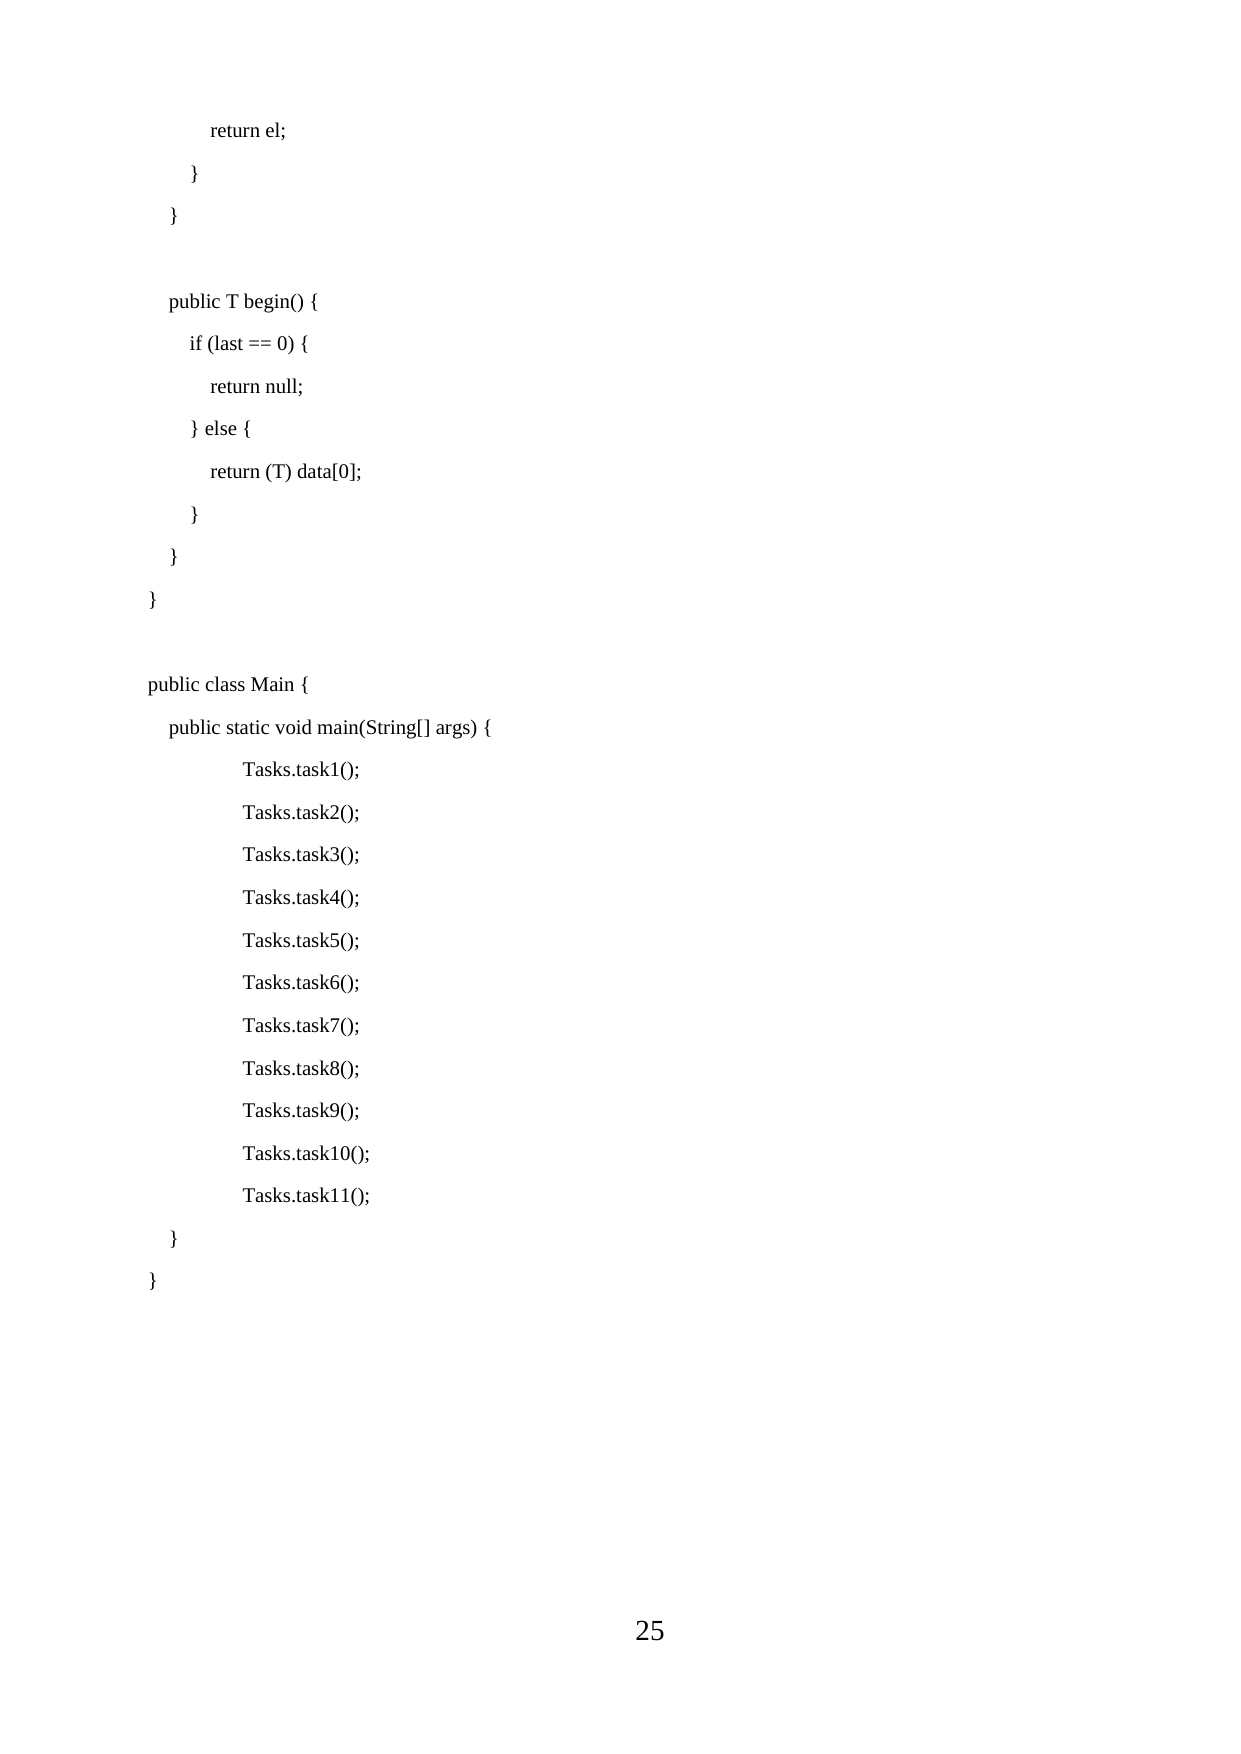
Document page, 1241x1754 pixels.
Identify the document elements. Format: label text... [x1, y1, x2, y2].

text public class Main { [148, 672, 1152, 696]
text } [148, 161, 1152, 185]
text Tasks.task9(); [148, 1098, 1152, 1122]
text } [148, 544, 1152, 568]
text Tasks.task2(); [148, 800, 1152, 824]
text Tasks.task8(); [148, 1055, 1152, 1079]
text Tasks.task5(); [148, 928, 1152, 952]
text } [148, 203, 1152, 227]
text Tasks.task10(); [148, 1141, 1152, 1165]
text Tasks.task7(); [148, 1013, 1152, 1037]
text if (last == 0) { [148, 331, 1152, 355]
text } [148, 502, 1152, 526]
text Tasks.task4(); [148, 885, 1152, 909]
text Tasks.task6(); [148, 970, 1152, 994]
text return (T) data[0]; [148, 459, 1152, 483]
text return null; [148, 374, 1152, 398]
text } else { [148, 416, 1152, 440]
text } [148, 587, 1152, 611]
text public static void main(String[] args) { [148, 714, 1152, 739]
text } [148, 1268, 1152, 1292]
text Tasks.task1(); [148, 757, 1152, 781]
text } [148, 1226, 1152, 1250]
text return el; [148, 118, 1152, 142]
text Tasks.task3(); [148, 842, 1152, 866]
text public T begin() { [148, 288, 1152, 313]
text Tasks.task11(); [148, 1183, 1152, 1207]
